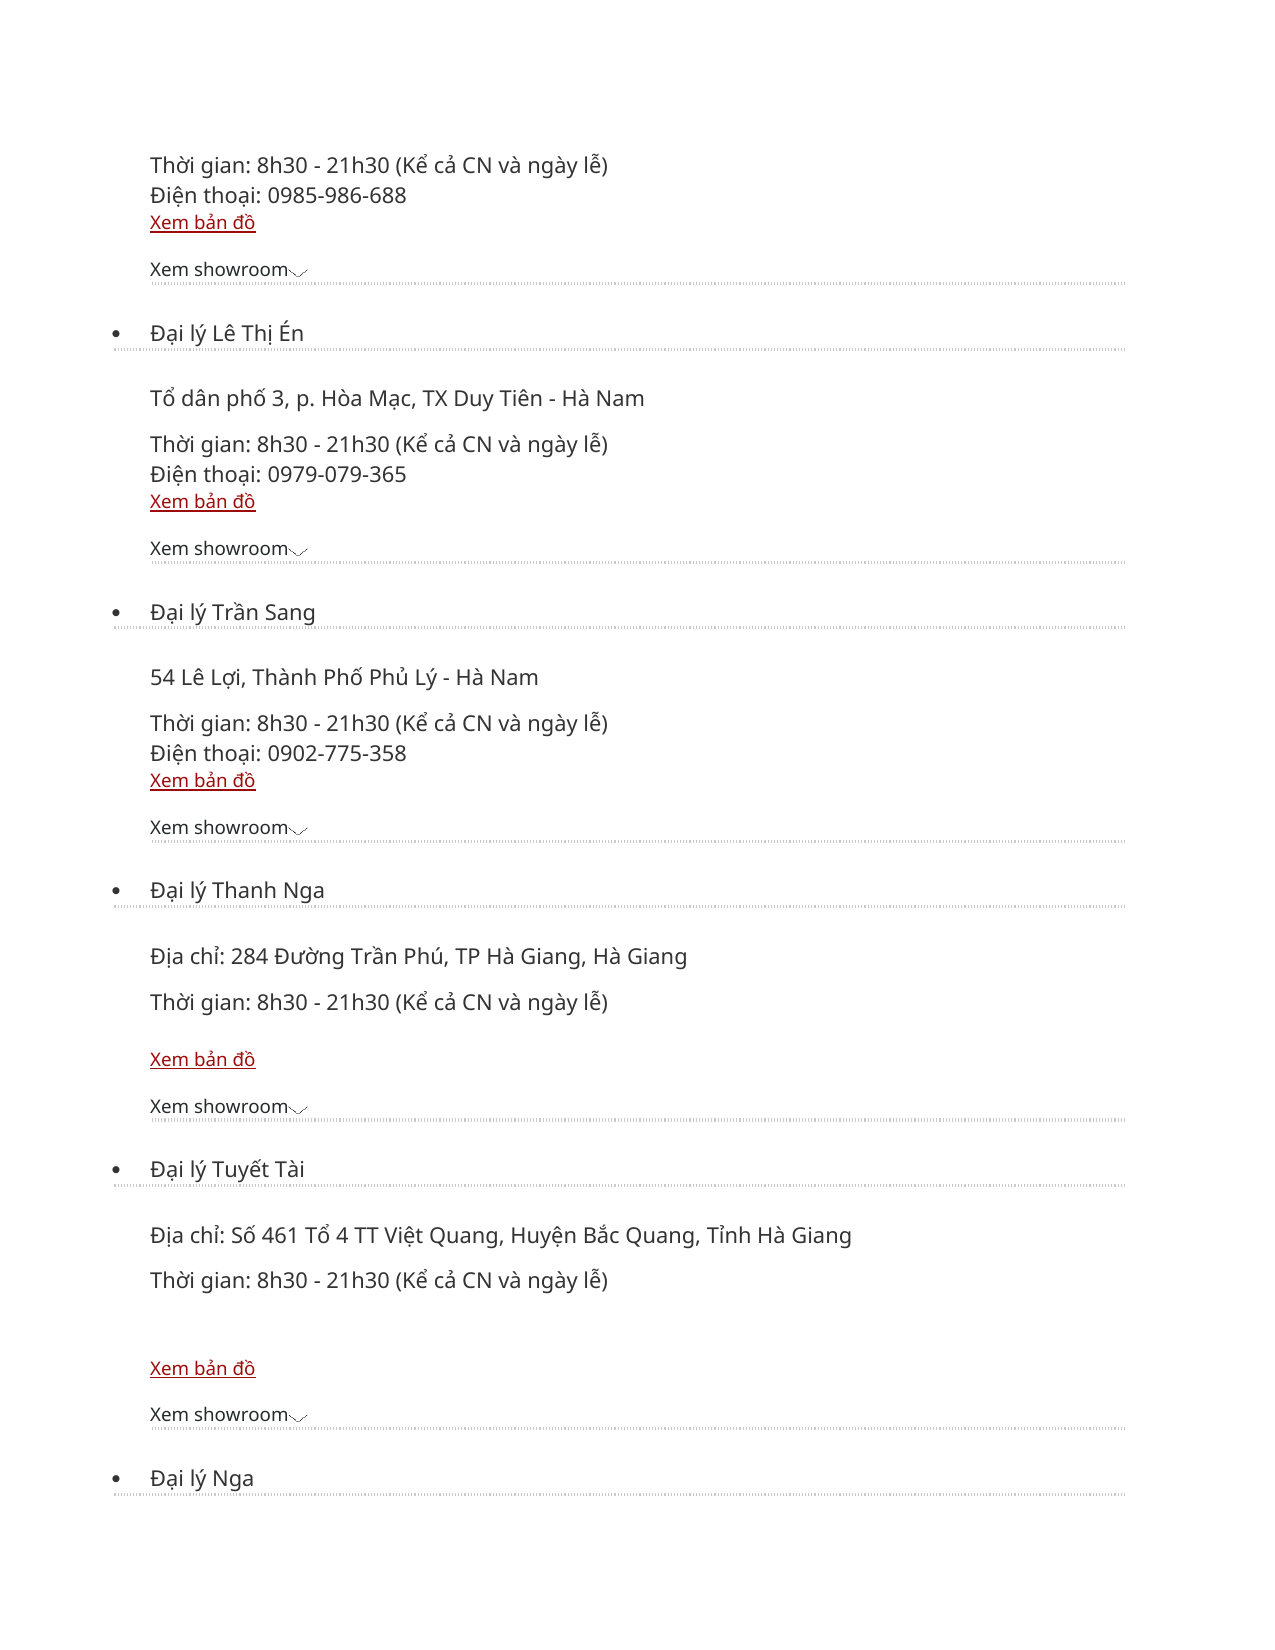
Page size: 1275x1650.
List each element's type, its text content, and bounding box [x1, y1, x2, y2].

text Điện thoại: 0979-079-365 [150, 459, 1125, 488]
text Địa chỉ: Số 461 Tổ 4 TT Việt Quang, Huyện Bắc Quang, Tỉnh Hà Giang [150, 1203, 1125, 1250]
picture [288, 1106, 308, 1114]
list Đại lý Thanh Nga [112, 858, 1125, 908]
text Thời gian: 8h30 - 21h30 (Kể cả CN và ngày lễ) [150, 987, 1125, 1016]
text Xem bản đồ [150, 488, 1125, 514]
text Xem showroom [150, 514, 1125, 564]
text Xem showroom [150, 1072, 1125, 1122]
list Đại lý Nga [112, 1446, 1125, 1496]
list Đại lý Trần Sang [112, 579, 1125, 629]
picture [288, 1415, 308, 1422]
text Xem showroom [150, 235, 1125, 285]
picture [288, 269, 308, 277]
text Điện thoại: 0902-775-358 [150, 737, 1125, 767]
text Tổ dân phố 3, p. Hòa Mạc, TX Duy Tiên - Hà Nam [150, 366, 1125, 413]
text Thời gian: 8h30 - 21h30 (Kể cả CN và ngày lễ) [150, 1265, 1125, 1295]
list Đại lý Lê Thị Én [112, 301, 1125, 351]
text Xem showroom [150, 793, 1125, 843]
picture [288, 548, 308, 556]
text 54 Lê Lợi, Thành Phố Phủ Lý - Hà Nam [150, 645, 1125, 692]
text Xem bản đồ [150, 209, 1125, 235]
text Thời gian: 8h30 - 21h30 (Kể cả CN và ngày lễ) [150, 150, 1125, 180]
text Xem showroom [150, 1380, 1125, 1430]
text Xem bản đồ [150, 1355, 1125, 1380]
text Xem bản đồ [150, 767, 1125, 793]
text Thời gian: 8h30 - 21h30 (Kể cả CN và ngày lễ) [150, 708, 1125, 737]
picture [288, 827, 308, 835]
text Địa chỉ: 284 Đường Trần Phú, TP Hà Giang, Hà Giang [150, 924, 1125, 971]
text Thời gian: 8h30 - 21h30 (Kể cả CN và ngày lễ) [150, 429, 1125, 459]
text Điện thoại: 0985-986-688 [150, 180, 1125, 209]
text Xem bản đồ [150, 1046, 1125, 1072]
list Đại lý Tuyết Tài [112, 1137, 1125, 1187]
